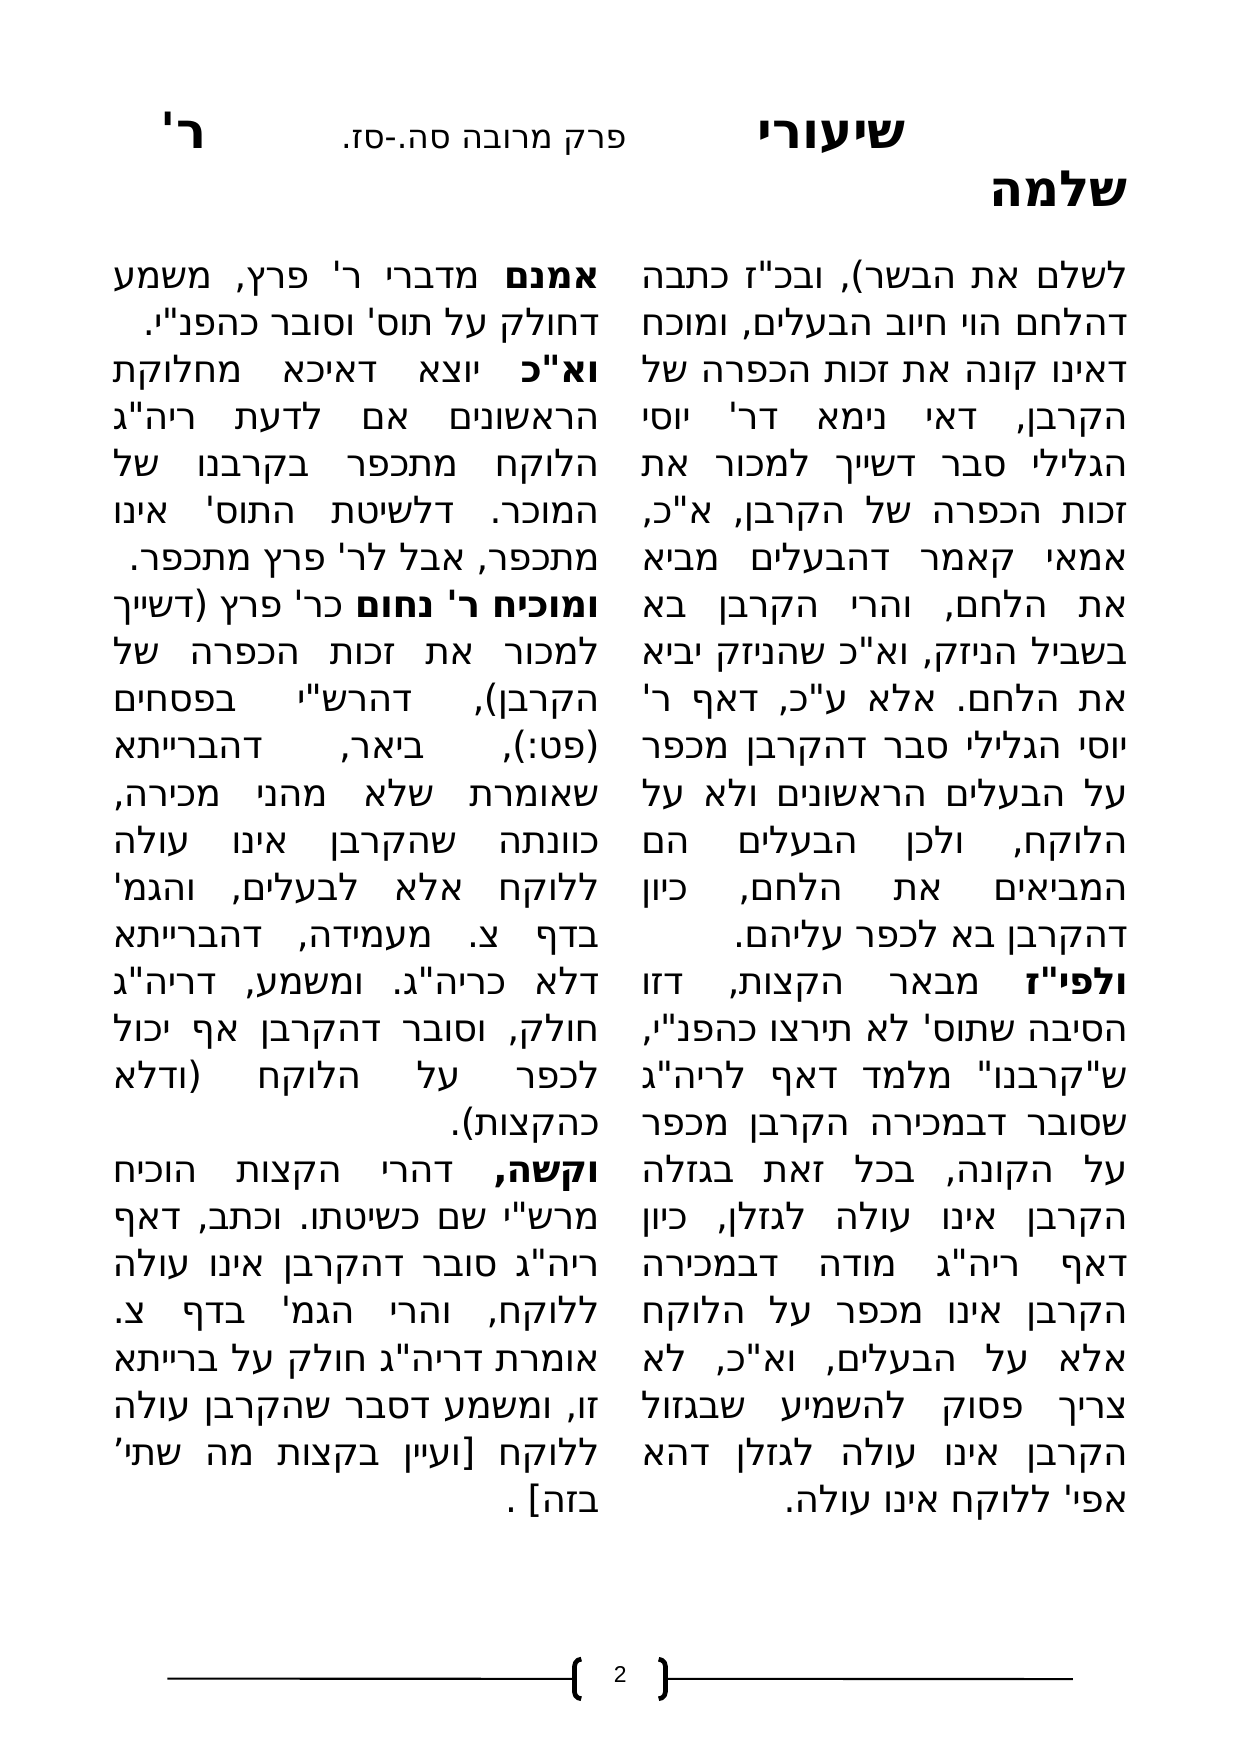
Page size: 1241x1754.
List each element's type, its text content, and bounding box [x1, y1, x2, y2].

text ולפי"ז מבאר הקצות, דזו הסיבה שתוס' לא תירצו כהפנ"י, ש"קרבנו" מלמד דאף לריה"ג שסובר דבמכירה הקרבן מכפר על הקונה, בכל זאת בגזלה הקרבן אינו עולה לגזלן, כיון דאף ריה"ג מודה דבמכירה הקרבן אינו מכפר על הלוקח אלא על הבעלים, וא"כ, לא צריך פסוק להשמיע שבגזול הקרבן אינו עולה לגזלן דהא אפי' ללוקח אינו עולה. [641, 959, 1128, 1521]
text וא"כ יוצא דאיכא מחלוקת הראשונים אם לדעת ריה"ג הלוקח מתכפר בקרבנו של המוכר. דלשיטת התוס' אינו מתכפר, אבל לר' פרץ מתכפר. [112, 347, 599, 579]
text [641, 253, 1128, 956]
text ומוכיח ר' נחום כר' פרץ (דשייך למכור את זכות הכפרה של הקרבן), דהרש"י בפסחים (פט:), ביאר, דהברייתא שאומרת שלא מהני מכירה, כוונתה שהקרבן אינו עולה ללוקח אלא לבעלים, והגמ' בדף צ. מעמידה, דהברייתא דלא כריה"ג. ומשמע, דריה"ג חולק, וסובר דהקרבן אף יכול לכפר על הלוקח (ודלא כהקצות). [112, 583, 599, 1144]
text אמנם מדברי ר' פרץ, משמע דחולק על תוס' וסובר כהפנ"י. [112, 253, 599, 344]
text וקשה, דהרי הקצות הוכיח מרש"י שם כשיטתו. וכתב, דאף ריה"ג סובר דהקרבן אינו עולה ללוקח, והרי הגמ' בדף צ. אומרת דריה"ג חולק על ברייתא זו, ומשמע דסבר שהקרבן עולה ללוקח [ועיין בקצות מה שתי’ בזה] . [112, 1148, 599, 1521]
